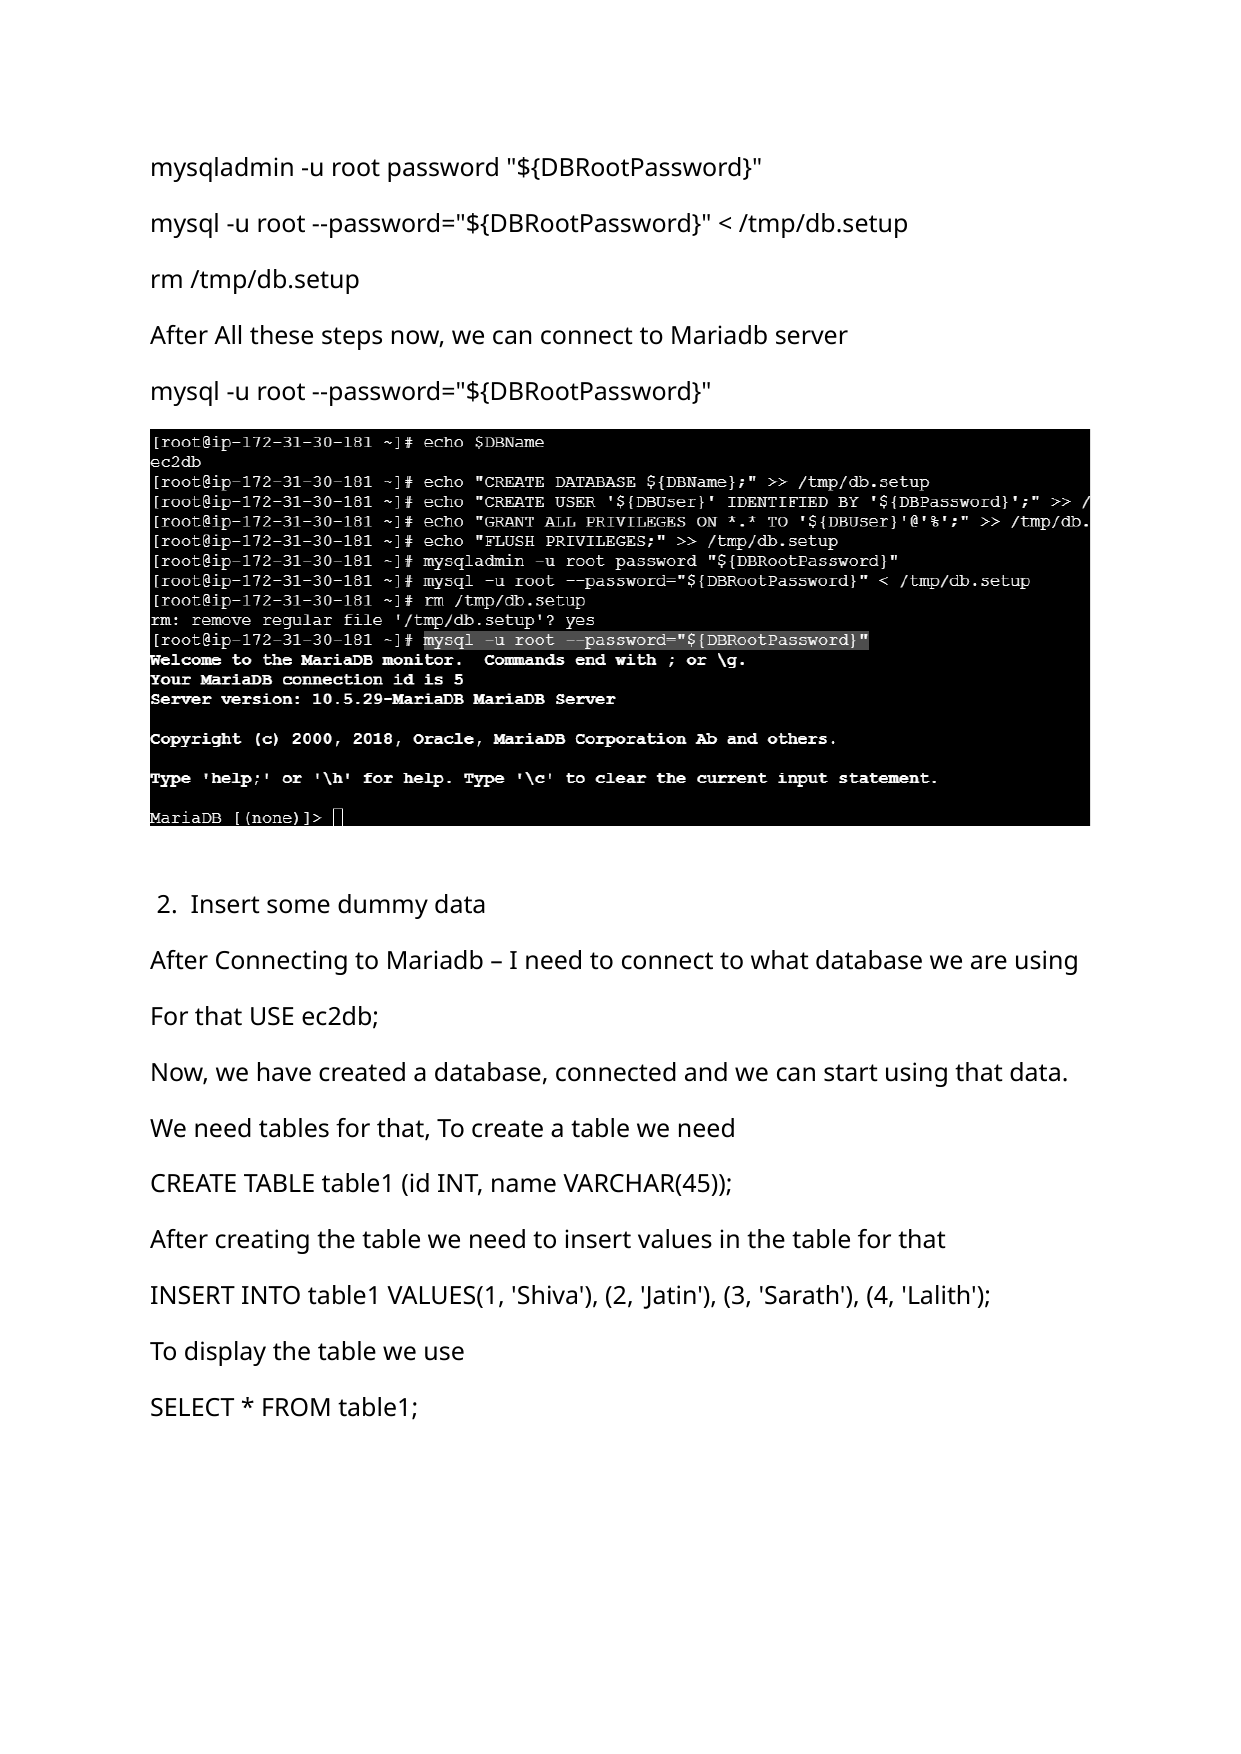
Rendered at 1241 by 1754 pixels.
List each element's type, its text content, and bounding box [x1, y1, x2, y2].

text rm /tmp/db.setup [150, 262, 1090, 296]
text After creating the table we need to insert values in the table for that [150, 1222, 1090, 1256]
text mysql -u root --password="${DBRootPassword}" [150, 373, 1090, 407]
text To display the table we use [150, 1334, 1090, 1368]
text After All these steps now, we can connect to Mariadb server [150, 317, 1090, 352]
text Now, we have created a database, connected and we can start using that data. [150, 1054, 1090, 1088]
picture [150, 429, 1091, 826]
text mysql -u root --password="${DBRootPassword}" < /tmp/db.setup [150, 206, 1090, 240]
text CREATE TABLE table1 (id INT, name VARCHAR(45)); [150, 1166, 1090, 1200]
text After Connecting to Mariadb – I need to connect to what database we are using [150, 943, 1090, 977]
text We need tables for that, To create a table we need [150, 1110, 1090, 1144]
text SELECT * FROM table1; [150, 1389, 1090, 1423]
text mysqladmin -u root password "${DBRootPassword}" [150, 150, 1090, 184]
text 2. Insert some dummy data [150, 848, 1090, 921]
text For that USE ec2db; [150, 999, 1090, 1033]
text INSERT INTO table1 VALUES(1, 'Shiva'), (2, 'Jatin'), (3, 'Sarath'), (4, 'Lalith'); [150, 1278, 1090, 1312]
